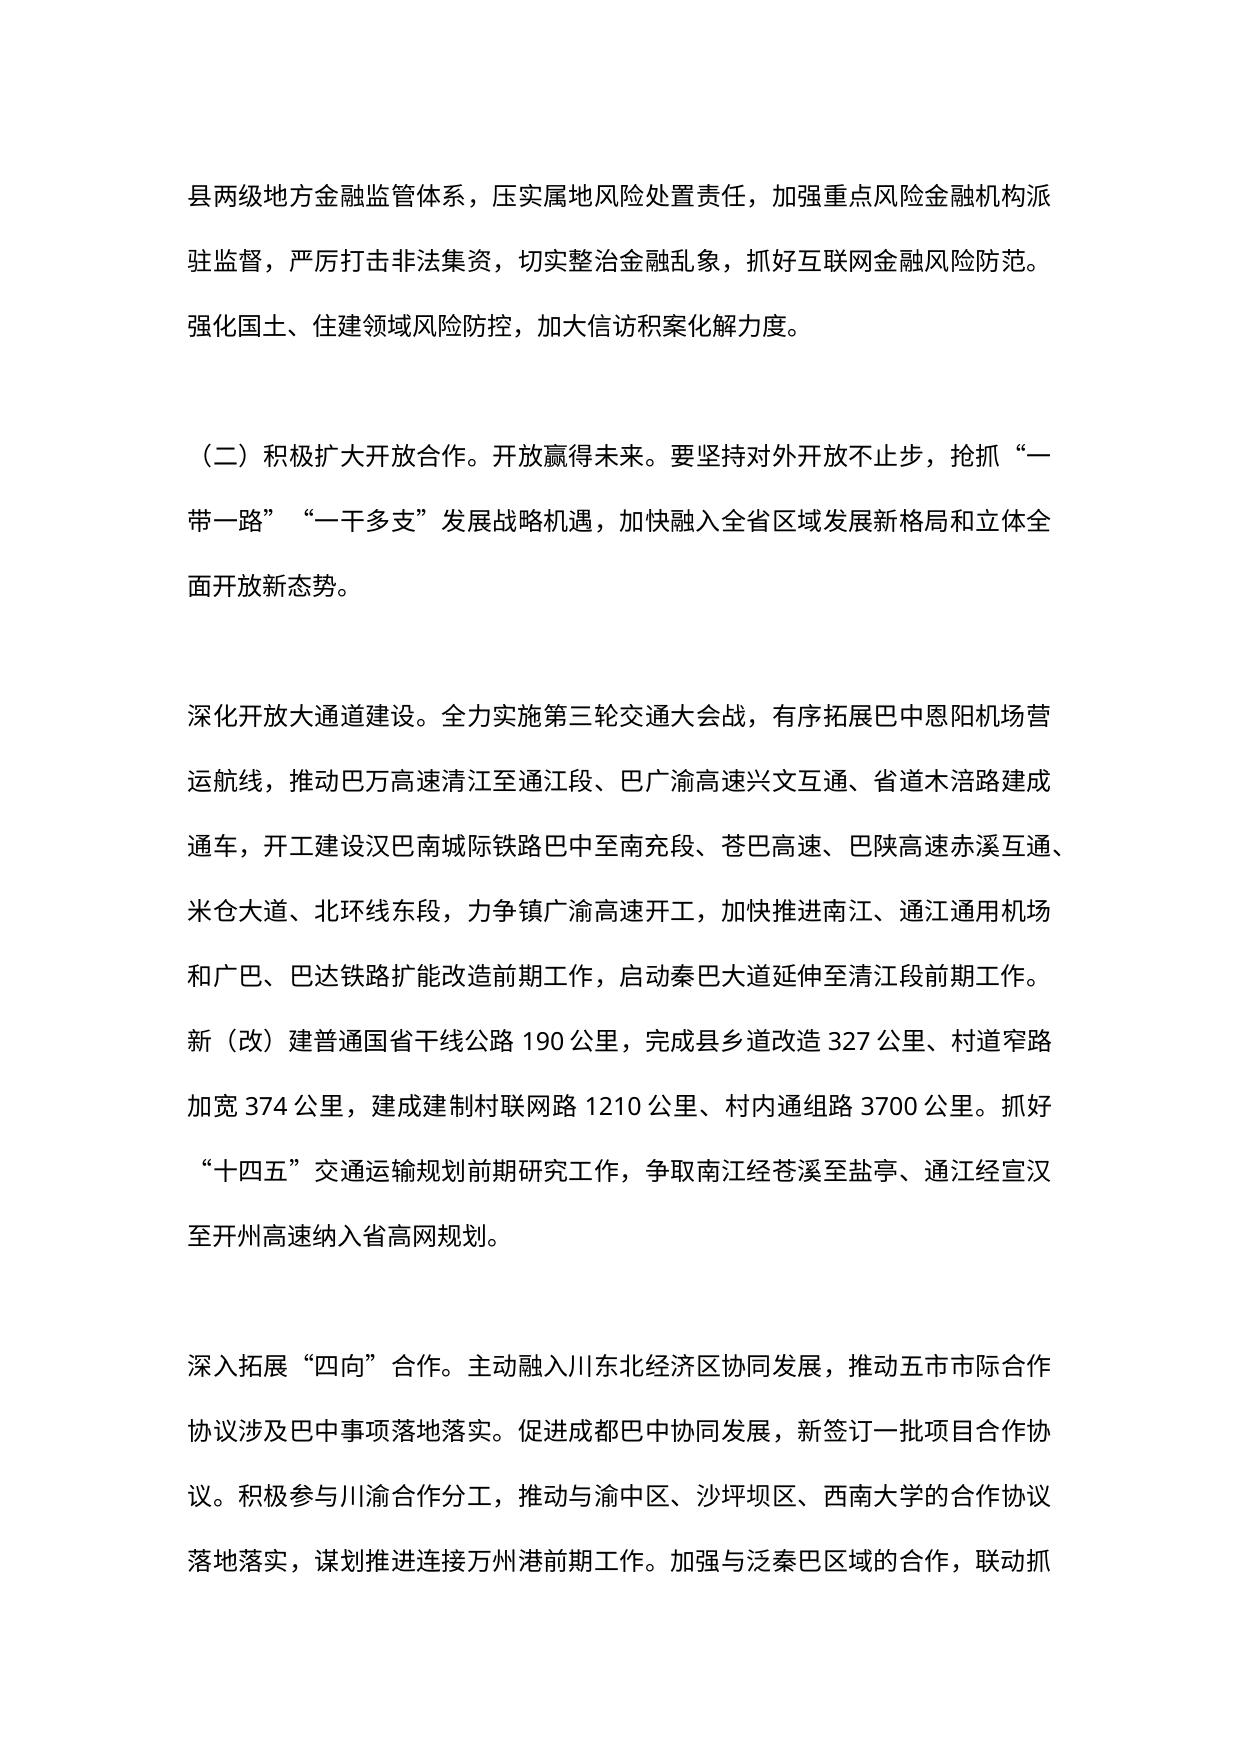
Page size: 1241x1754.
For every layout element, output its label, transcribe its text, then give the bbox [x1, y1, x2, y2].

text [187, 162, 1053, 357]
text （二）积极扩大开放合作。开放赢得未来。要坚持对外开放不止步，抢抓“一带一路”“一干多支”发展战略机遇，加快融入全省区域发展新格局和立体全面开放新态势。 [187, 422, 1053, 617]
text 深化开放大通道建设。全力实施第三轮交通大会战，有序拓展巴中恩阳机场营运航线，推动巴万高速清江至通江段、巴广渝高速兴文互通、省道木涪路建成通车，开工建设汉巴南城际铁路巴中至南充段、苍巴高速、巴陕高速赤溪互通、米仓大道、北环线东段，力争镇广渝高速开工，加快推进南江、通江通用机场和广巴、巴达铁路扩能改造前期工作，启动秦巴大道延伸至清江段前期工作。新（改）建普通国省干线公路190公里，完成县乡道改造327公里、村道窄路加宽374公里，建成建制村联网路1210公里、村内通组路3700公里。抓好“十四五”交通运输规划前期研究工作，争取南江经苍溪至盐亭、通江经宣汉至开州高速纳入省高网规划。 [187, 682, 1053, 1267]
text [187, 1332, 1053, 1592]
